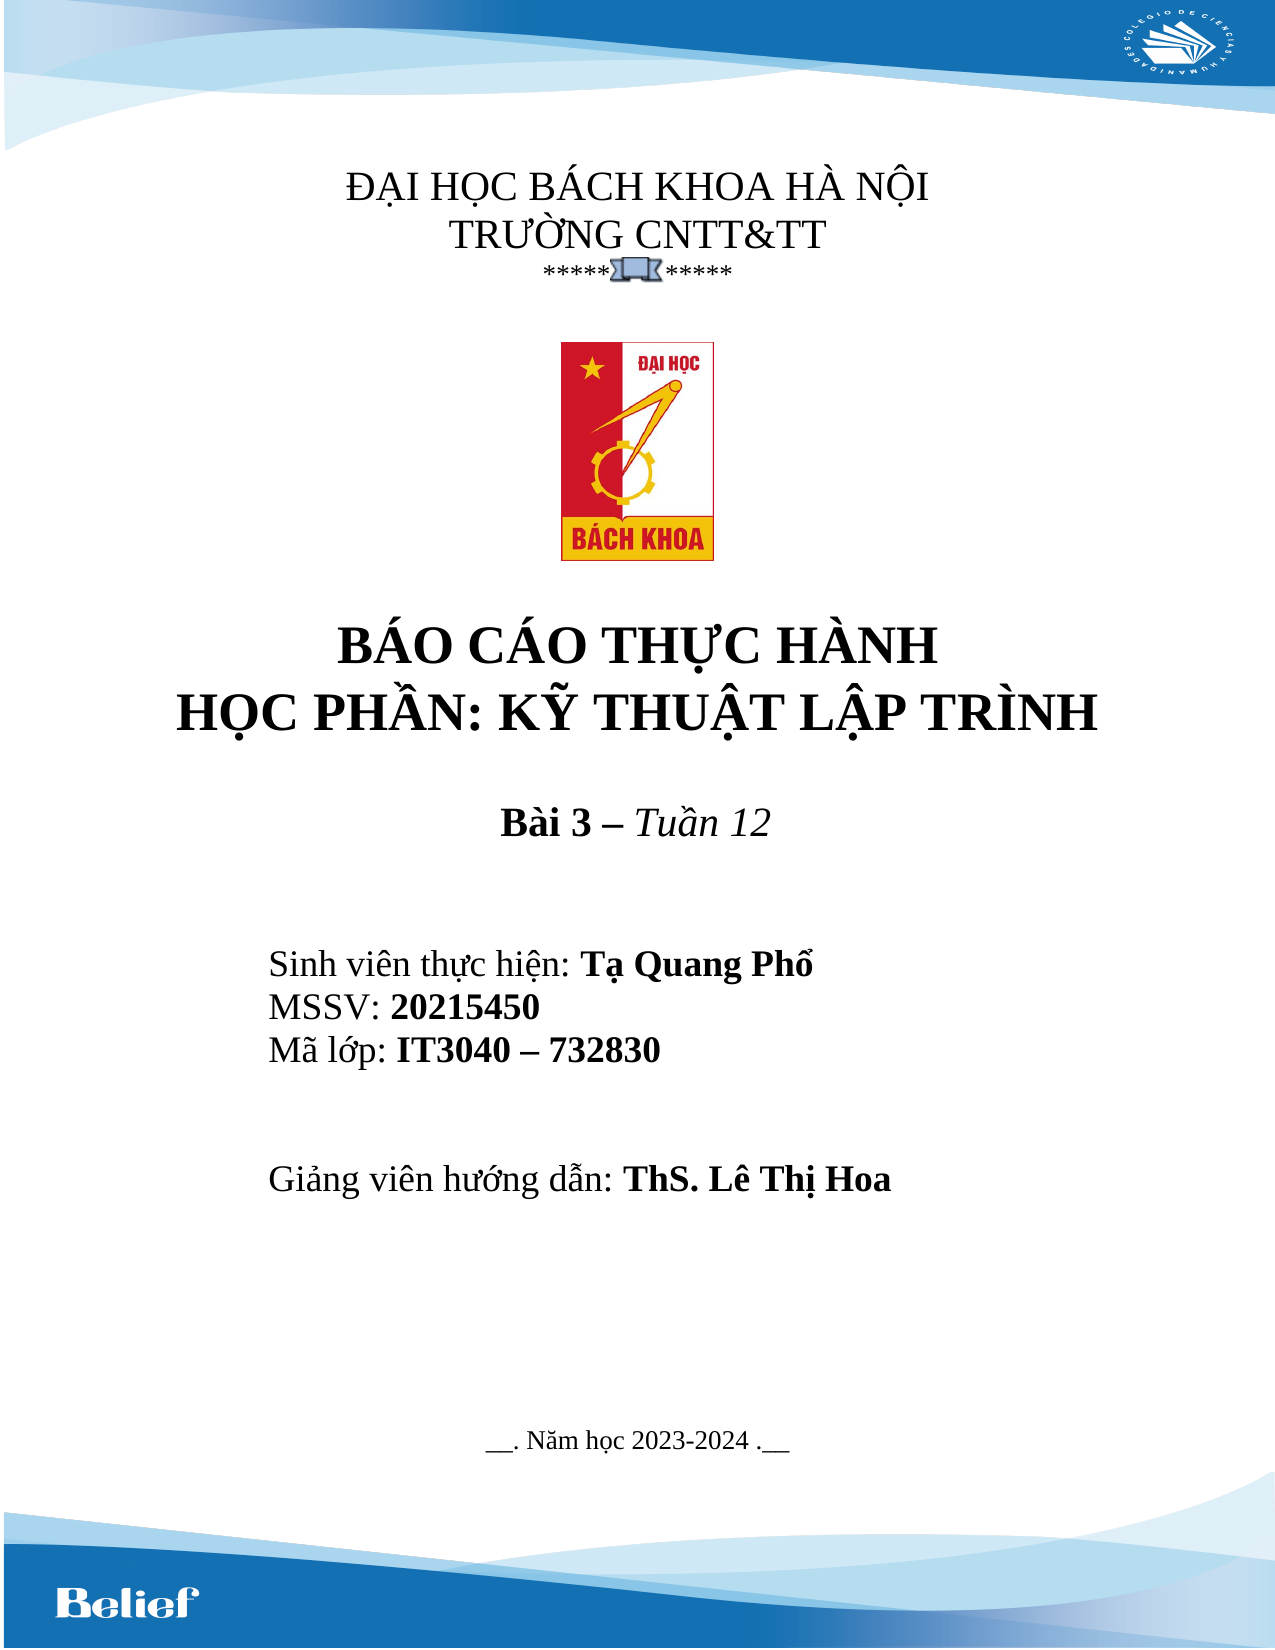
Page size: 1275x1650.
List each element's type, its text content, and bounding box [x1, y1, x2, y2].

text Sinh viên thực hiện: Tạ Quang Phổ [268, 941, 1125, 984]
picture [3, 0, 1275, 150]
text Giảng viên hướng dẫn: ThS. Lê Thị Hoa [268, 1157, 1125, 1200]
picture [561, 342, 714, 561]
text ********** [150, 257, 1125, 289]
text HỌC PHẦN: KỸ THUẬT LẬP TRÌNH [150, 680, 1125, 743]
text BÁO CÁO THỰC HÀNH [150, 613, 1125, 675]
text ĐẠI HỌC BÁCH KHOA HÀ NỘI [150, 161, 1125, 209]
text Bài 3 – Tuần 12 [150, 797, 1125, 845]
text Mã lớp: IT3040 – 732830 [268, 1027, 1125, 1071]
picture [3, 1472, 1275, 1648]
text __. Năm học 2023-2024 .__ [150, 1424, 1125, 1455]
text TRƯỜNG CNTT&TT [150, 209, 1125, 257]
text MSSV: 20215450 [268, 984, 1125, 1027]
